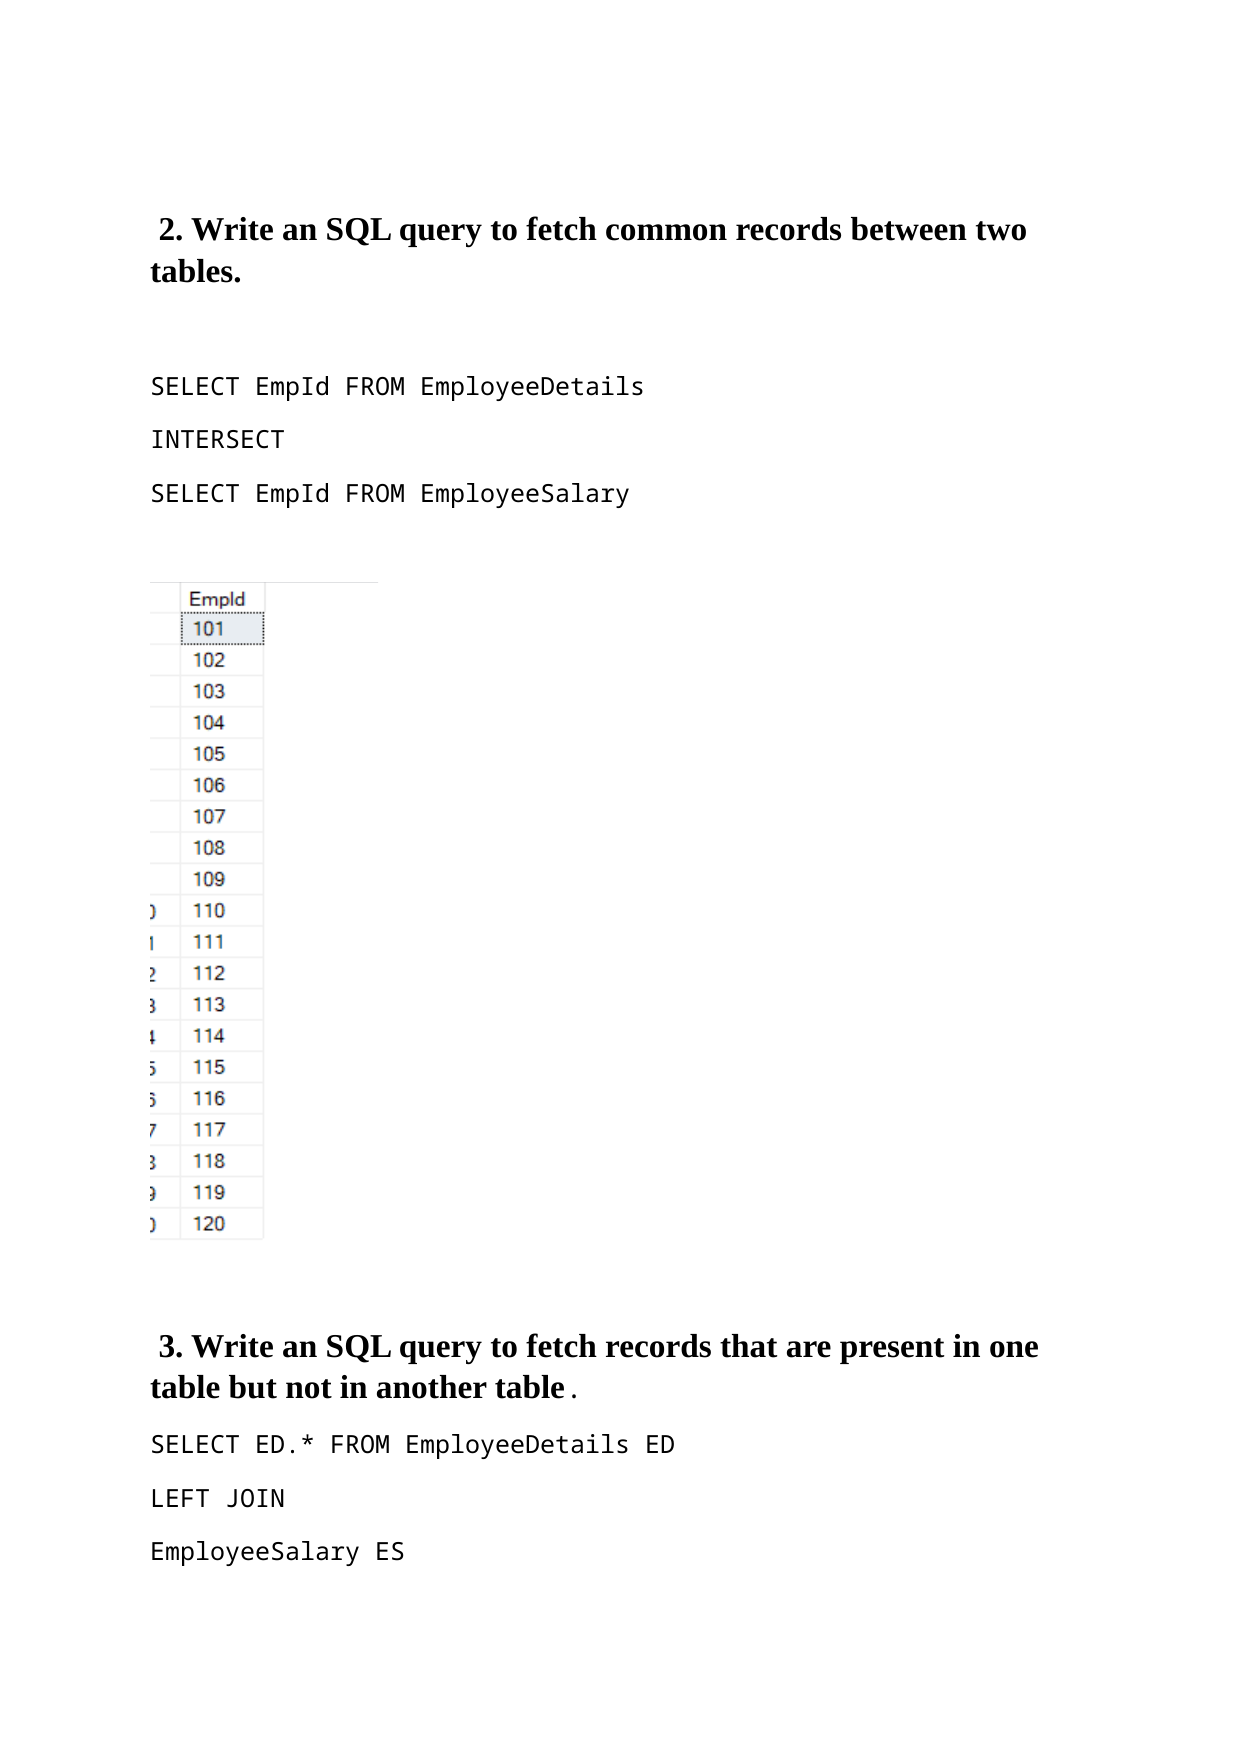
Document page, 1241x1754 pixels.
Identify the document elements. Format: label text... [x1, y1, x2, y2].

text SELECT EmpId FROM EmployeeSalary [150, 475, 1090, 509]
text LEFT JOIN [150, 1481, 1090, 1514]
text 2. Write an SQL query to fetch common records between two tables. [150, 209, 1090, 289]
text SELECT ED.* FROM EmployeeDetails ED [150, 1427, 1090, 1461]
text EmployeeSalary ES [150, 1534, 1090, 1568]
text INTERSECT [150, 422, 1090, 456]
picture [150, 582, 379, 1248]
text 3. Write an SQL query to fetch records that are present in one table but not in another table. [150, 1326, 1090, 1407]
text SELECT EmpId FROM EmployeeDetails [150, 368, 1090, 402]
